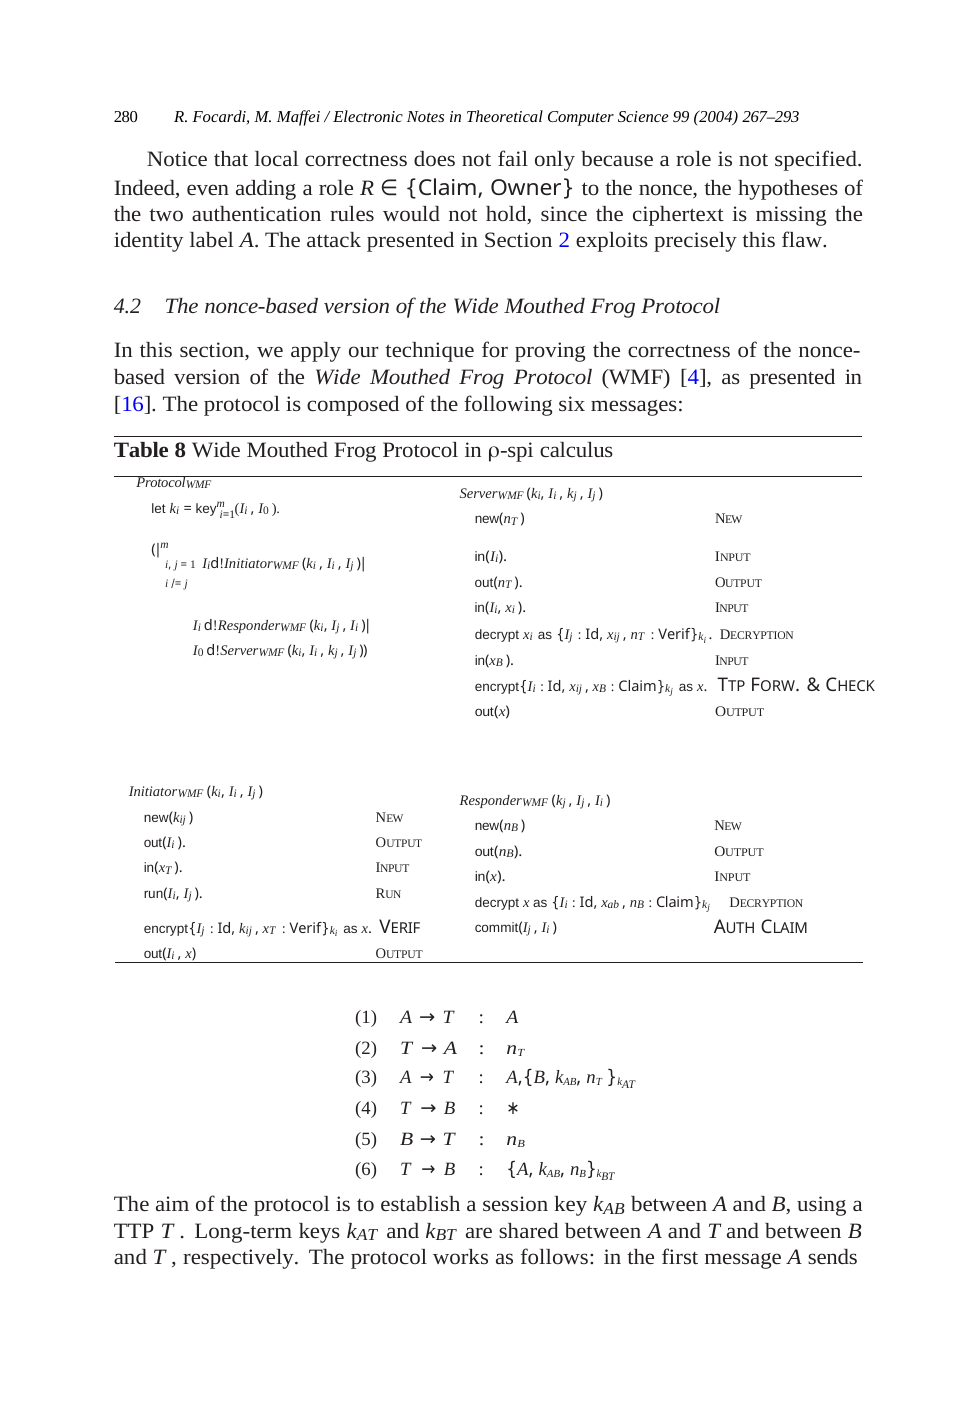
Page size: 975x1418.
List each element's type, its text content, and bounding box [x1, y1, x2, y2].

text ServerWMF (ki, Ii , kj , Ij ) [459, 482, 939, 502]
text new(kij ) NEW [143, 806, 430, 826]
list T → A : nT [355, 1037, 939, 1059]
text encrypt{Ij : Id, kij , xT : Verif}ki as x. Verif [143, 913, 430, 939]
text commit(Ij , Ii ) [474, 917, 559, 937]
text encrypt{Ii : Id, xij , xB : Claim}kj as x. Ttp Forw. & Check [474, 671, 939, 697]
text ProtocolWMF [136, 477, 282, 491]
text in(xT ). Input [143, 857, 430, 877]
text let ki = keym (Ii , I0 ). [151, 497, 282, 518]
text InitiatorWMF (ki, Ii , Ij ) [128, 781, 430, 801]
text Auth Claim [713, 913, 939, 939]
text out(nB). Output [474, 841, 939, 861]
text i /= j [165, 575, 197, 591]
text out(x) Output [474, 701, 939, 721]
text in(x). Input [474, 866, 939, 886]
text Iid!InitiatorWMF (ki , Ii , Ij )| [202, 553, 367, 573]
text (|m [151, 541, 197, 558]
list B → T : nB [355, 1128, 939, 1150]
text decrypt xi as {Ij : Id, xij , nT : Verif}ki . Decryption [474, 624, 939, 645]
text ResponderWMF (kj , Ij , Ii ) [459, 789, 939, 809]
text new(nB ) New [474, 815, 939, 835]
text in(Ii). INPUT [474, 546, 939, 566]
text decrypt x as {Ii : Id, xab , nB : Claim}kj Decryption [474, 891, 939, 913]
text in(Ii, xi ). Input [474, 597, 939, 616]
text I0 d!ServerWMF (ki, Ii , kj , Ij )) [193, 639, 372, 659]
list A → T : A [355, 1006, 939, 1027]
text in(xB ). Input [474, 649, 939, 669]
list T → B : {A, kAB, nB}kBT [355, 1155, 939, 1183]
text Table 8 Wide Mouthed Frog Protocol in -spi calculus [113, 434, 939, 463]
list The nonce-based version of the Wide Mouthed Frog Protocol [113, 293, 939, 318]
text out(nT ). Output [474, 572, 939, 592]
text out(Ii ). OUTPUT [143, 832, 430, 852]
list A → T : A,{B, kAB, nT }kAT [355, 1064, 939, 1091]
text In this section, we apply our technique for proving the correctness of the nonce- based version of the Wide Mouthed Frog Protocol (WMF) [4], as presented in [16]. The protocol is composed of the following six messages: [113, 337, 862, 416]
list T → B : ∗ [355, 1097, 939, 1119]
text The aim of the protocol is to establish a session key kAB between A and B, using a TTP T . Long-term keys kAT and kBT are shared between A and T and between B and T , respectively. The protocol works as follows: in the first message A sends [113, 1191, 862, 1269]
text out(Ii , x) Output [143, 942, 430, 962]
text new(nT ) New [474, 508, 939, 528]
text run(Ii, Ij ). RUN [143, 883, 430, 902]
text Ii d!ResponderWMF (ki, Ij , Ii )| [193, 616, 372, 634]
text Notice that local correctness does not fail only because a role is not specified. Indeed, even adding a role R ∈ {Claim, Owner} to the nonce, the hypotheses of the two authentication rules would not hold, since the ciphertext is missing the identity label A. The attack presented in Section 2 exploits precisely this flaw. [113, 146, 863, 252]
